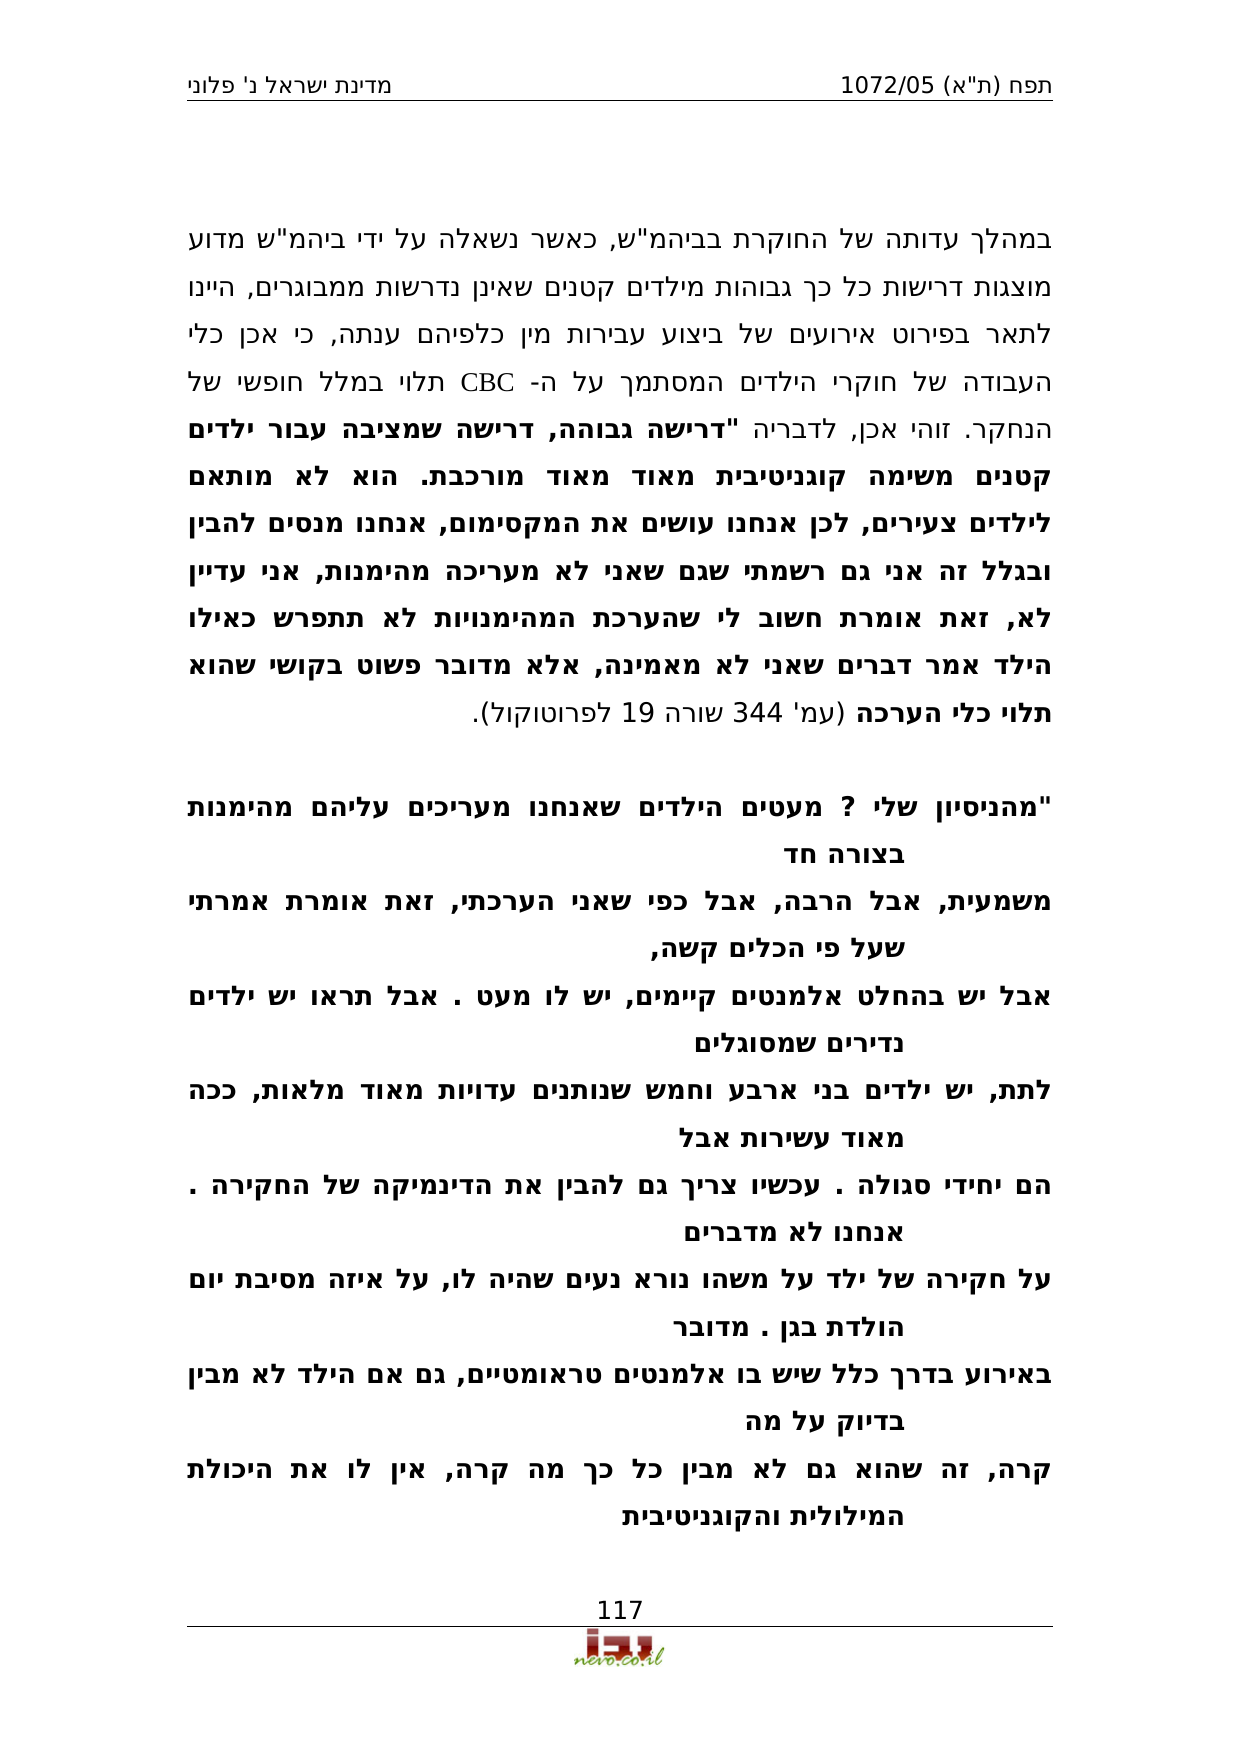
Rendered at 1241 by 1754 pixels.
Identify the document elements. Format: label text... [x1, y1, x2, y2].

text על חקירה של ילד על משהו נורא נעים שהיה לו, על איזה מסיבת יום הולדת בגן . מדובר [187, 1264, 1053, 1343]
picture [574, 1628, 666, 1667]
text קרה, זה שהוא גם לא מבין כל כך מה קרה, אין לו את היכולת המילולית והקוגניטיבית [187, 1453, 1053, 1532]
text אבל יש בהחלט אלמנטים קיימים, יש לו מעט . אבל תראו יש ילדים נדירים שמסוגלים [187, 980, 1053, 1059]
text במהלך עדותה של החוקרת בביהמ"ש, כאשר נשאלה על ידי ביהמ"ש מדוע מוצגות דרישות כל כך גבוהות מילדים קטנים שאינן נדרשות ממבוגרים, היינו לתאר בפירוט אירועים של ביצוע עבירות מין כלפיהם ענתה, כי אכן כלי העבודה של חוקרי הילדים המסתמך על ה- CBC תלוי במלל חופשי של הנחקר. זוהי אכן, לדבריה "דרישה גבוהה, דרישה שמציבה עבור ילדים קטנים משימה קוגניטיבית מאוד מאוד מורכבת. הוא לא מותאם לילדים צעירים, לכן אנחנו עושים את המקסימום, אנחנו מנסים להבין ובגלל זה אני גם רשמתי שגם שאני לא מעריכה מהימנות, אני עדיין לא, זאת אומרת חשוב לי שהערכת המהימנויות לא תתפרש כאילו הילד אמר דברים שאני לא מאמינה, אלא מדובר פשוט בקושי שהוא תלוי כלי הערכה (עמ' 344 שורה 19 לפרוטוקול). [187, 224, 1053, 728]
text לתת, יש ילדים בני ארבע וחמש שנותנים עדויות מאוד מלאות, ככה מאוד עשירות אבל [187, 1075, 1053, 1153]
text הם יחידי סגולה . עכשיו צריך גם להבין את הדינמיקה של החקירה . אנחנו לא מדברים [187, 1169, 1053, 1248]
text משמעית, אבל הרבה, אבל כפי שאני הערכתי, זאת אומרת אמרתי שעל פי הכלים קשה, [187, 886, 1053, 964]
text "מהניסיון שלי ? מעטים הילדים שאנחנו מעריכים עליהם מהימנות בצורה חד [187, 791, 1053, 870]
text באירוע בדרך כלל שיש בו אלמנטים טראומטיים, גם אם הילד לא מבין בדיוק על מה [187, 1358, 1053, 1437]
